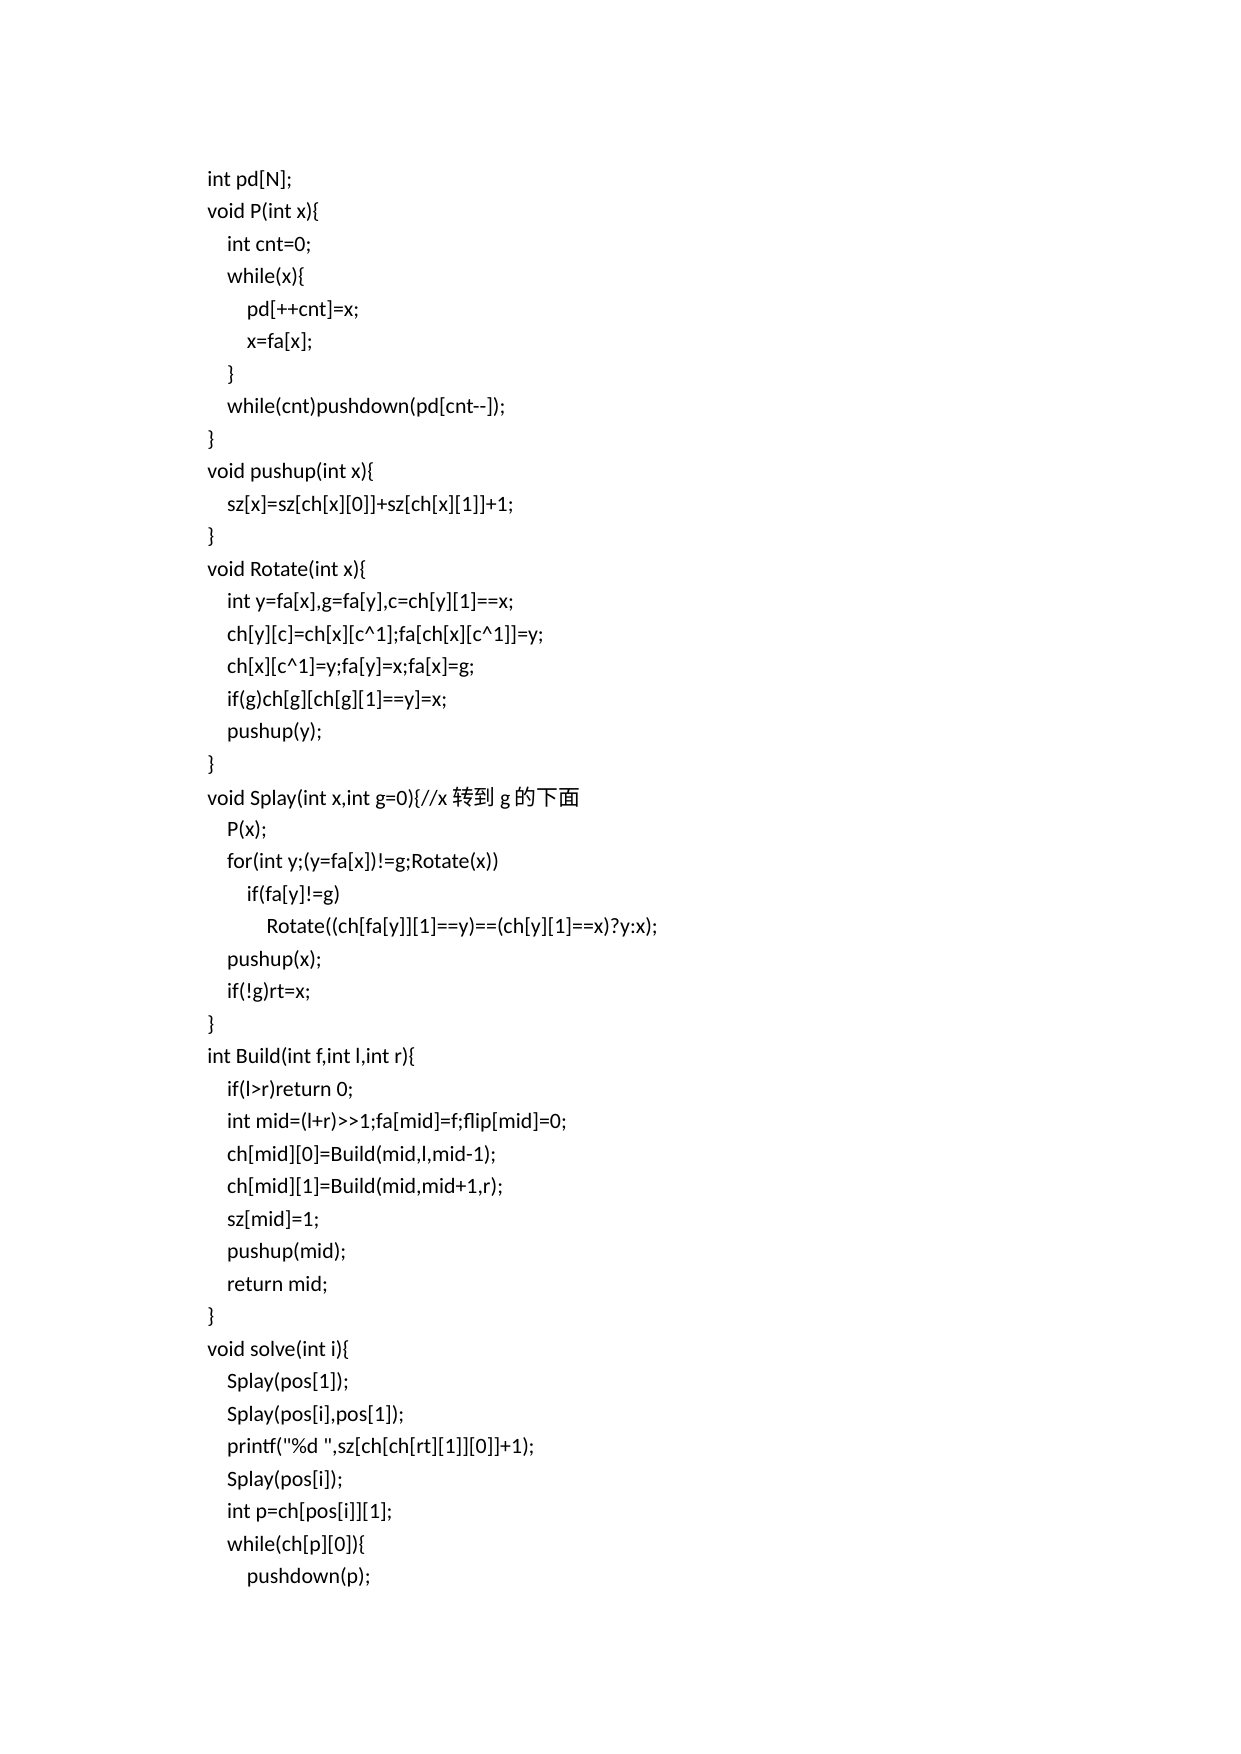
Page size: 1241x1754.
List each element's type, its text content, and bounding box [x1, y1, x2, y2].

text } [187, 357, 1053, 389]
text ch[y][c]=ch[x][c^1];fa[ch[x][c^1]]=y; [187, 617, 1053, 649]
text ch[mid][1]=Build(mid,mid+1,r); [187, 1169, 1053, 1202]
text void Rotate(int x){ [187, 552, 1053, 584]
text int y=fa[x],g=fa[y],c=ch[y][1]==x; [187, 584, 1053, 617]
text int p=ch[pos[i]][1]; [187, 1494, 1053, 1527]
text while(ch[p][0]){ [187, 1527, 1053, 1559]
text if(g)ch[g][ch[g][1]==y]=x; [187, 682, 1053, 714]
text sz[mid]=1; [187, 1202, 1053, 1234]
text ch[mid][0]=Build(mid,l,mid-1); [187, 1137, 1053, 1169]
text } [187, 422, 1053, 454]
text ch[x][c^1]=y;fa[y]=x;fa[x]=g; [187, 649, 1053, 682]
text int Build(int f,int l,int r){ [187, 1039, 1053, 1072]
text int pd[N]; [187, 162, 1053, 194]
text int cnt=0; [187, 227, 1053, 259]
text if(l>r)return 0; [187, 1072, 1053, 1104]
text pd[++cnt]=x; [187, 292, 1053, 324]
text pushup(mid); [187, 1234, 1053, 1267]
text } [187, 519, 1053, 552]
text } [187, 1299, 1053, 1332]
text P(x); [187, 812, 1053, 844]
text Splay(pos[1]); [187, 1364, 1053, 1397]
text void P(int x){ [187, 194, 1053, 227]
text pushdown(p); [187, 1559, 1053, 1592]
text void Splay(int x,int g=0){//x转到g的下面 [187, 779, 1053, 812]
text } [187, 1007, 1053, 1039]
text Splay(pos[i]); [187, 1462, 1053, 1494]
text if(fa[y]!=g) [187, 877, 1053, 909]
text void solve(int i){ [187, 1332, 1053, 1364]
text printf("%d ",sz[ch[ch[rt][1]][0]]+1); [187, 1429, 1053, 1462]
text sz[x]=sz[ch[x][0]]+sz[ch[x][1]]+1; [187, 487, 1053, 519]
text while(cnt)pushdown(pd[cnt--]); [187, 389, 1053, 422]
text Splay(pos[i],pos[1]); [187, 1397, 1053, 1429]
text x=fa[x]; [187, 324, 1053, 357]
text return mid; [187, 1267, 1053, 1299]
text while(x){ [187, 259, 1053, 292]
text for(int y;(y=fa[x])!=g;Rotate(x)) [187, 844, 1053, 877]
text pushup(x); [187, 942, 1053, 974]
text Rotate((ch[fa[y]][1]==y)==(ch[y][1]==x)?y:x); [187, 909, 1053, 942]
text if(!g)rt=x; [187, 974, 1053, 1007]
text void pushup(int x){ [187, 454, 1053, 487]
text int mid=(l+r)>>1;fa[mid]=f;flip[mid]=0; [187, 1104, 1053, 1137]
text } [187, 747, 1053, 779]
text pushup(y); [187, 714, 1053, 747]
